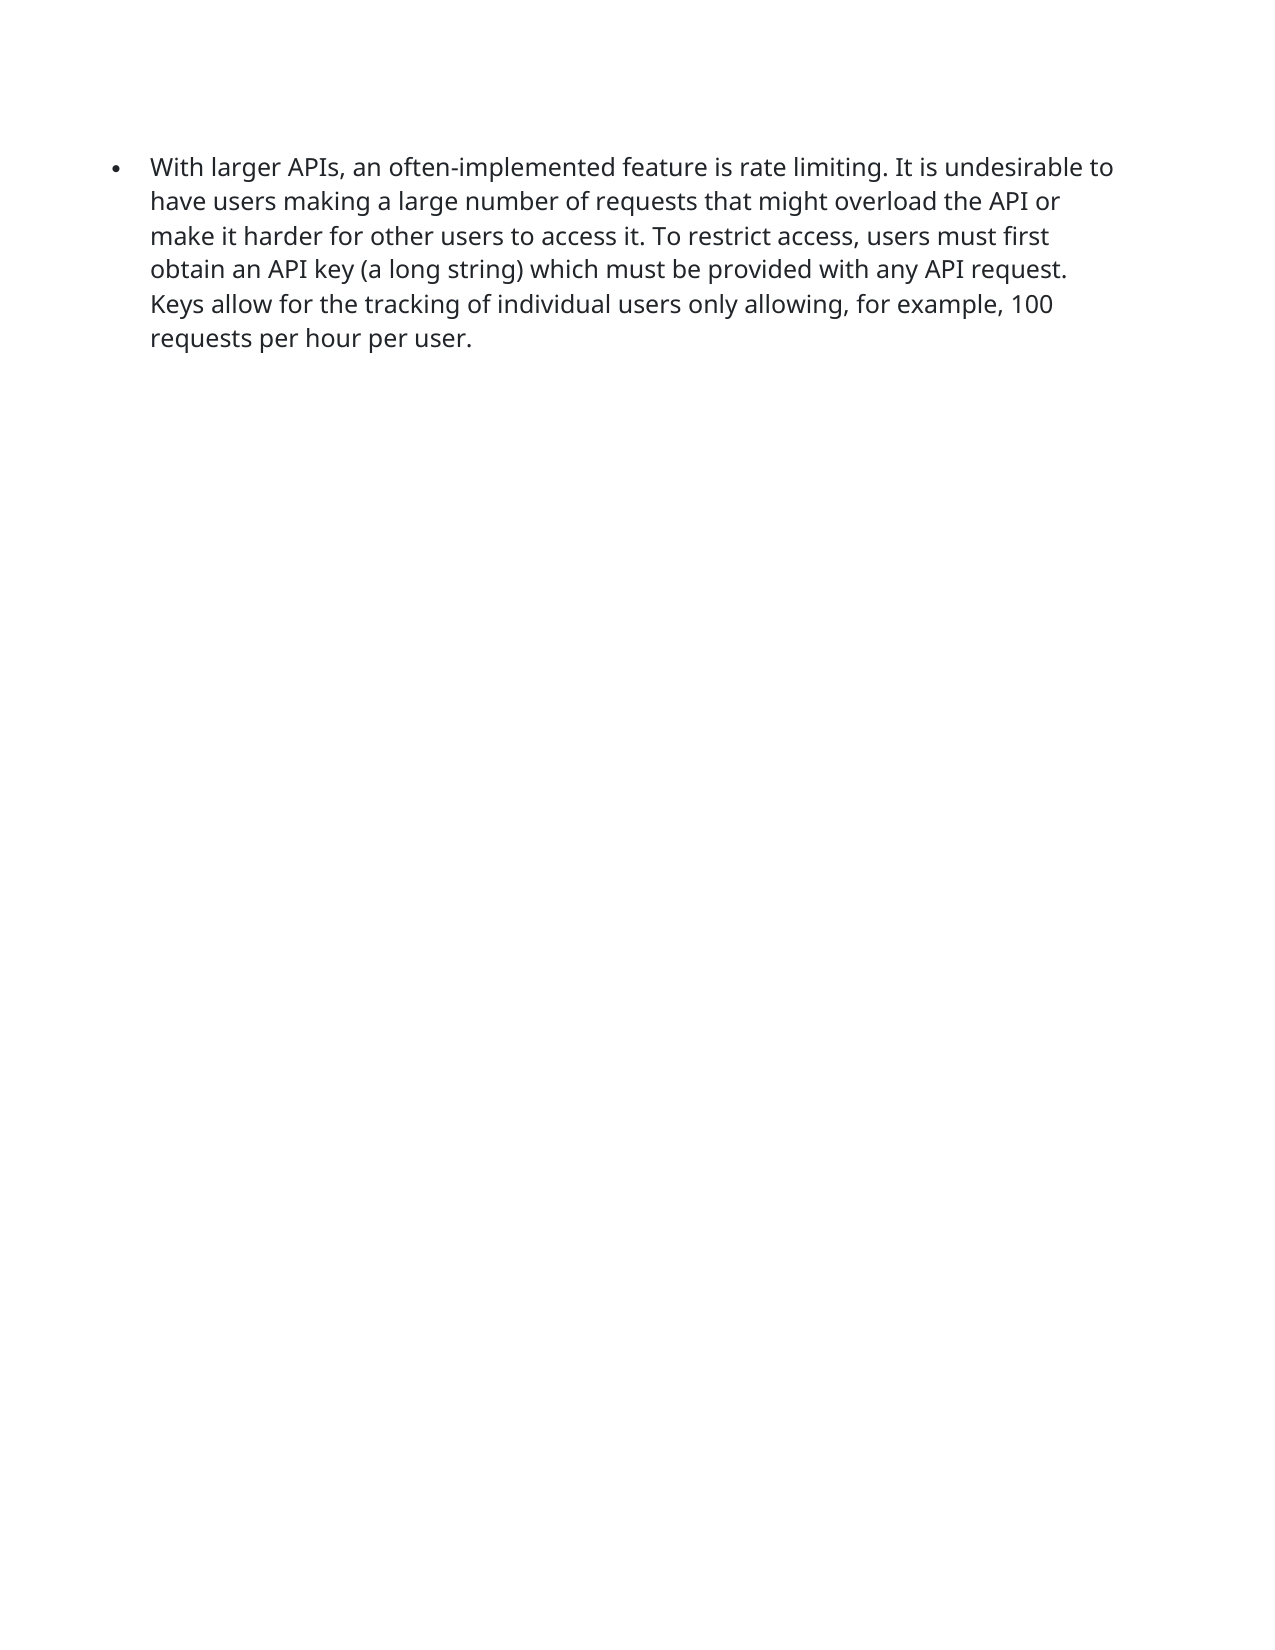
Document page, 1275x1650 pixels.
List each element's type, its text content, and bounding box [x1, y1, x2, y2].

list With larger APIs, an often-implemented feature is rate limiting. It is undesirable to have users making a large number of requests that might overload the API or make it harder for other users to access it. To restrict access, users must first obtain an API key (a long string) which must be provided with any API request. Keys allow for the tracking of individual users only allowing, for example, 100 requests per hour per user. [112, 150, 1125, 354]
